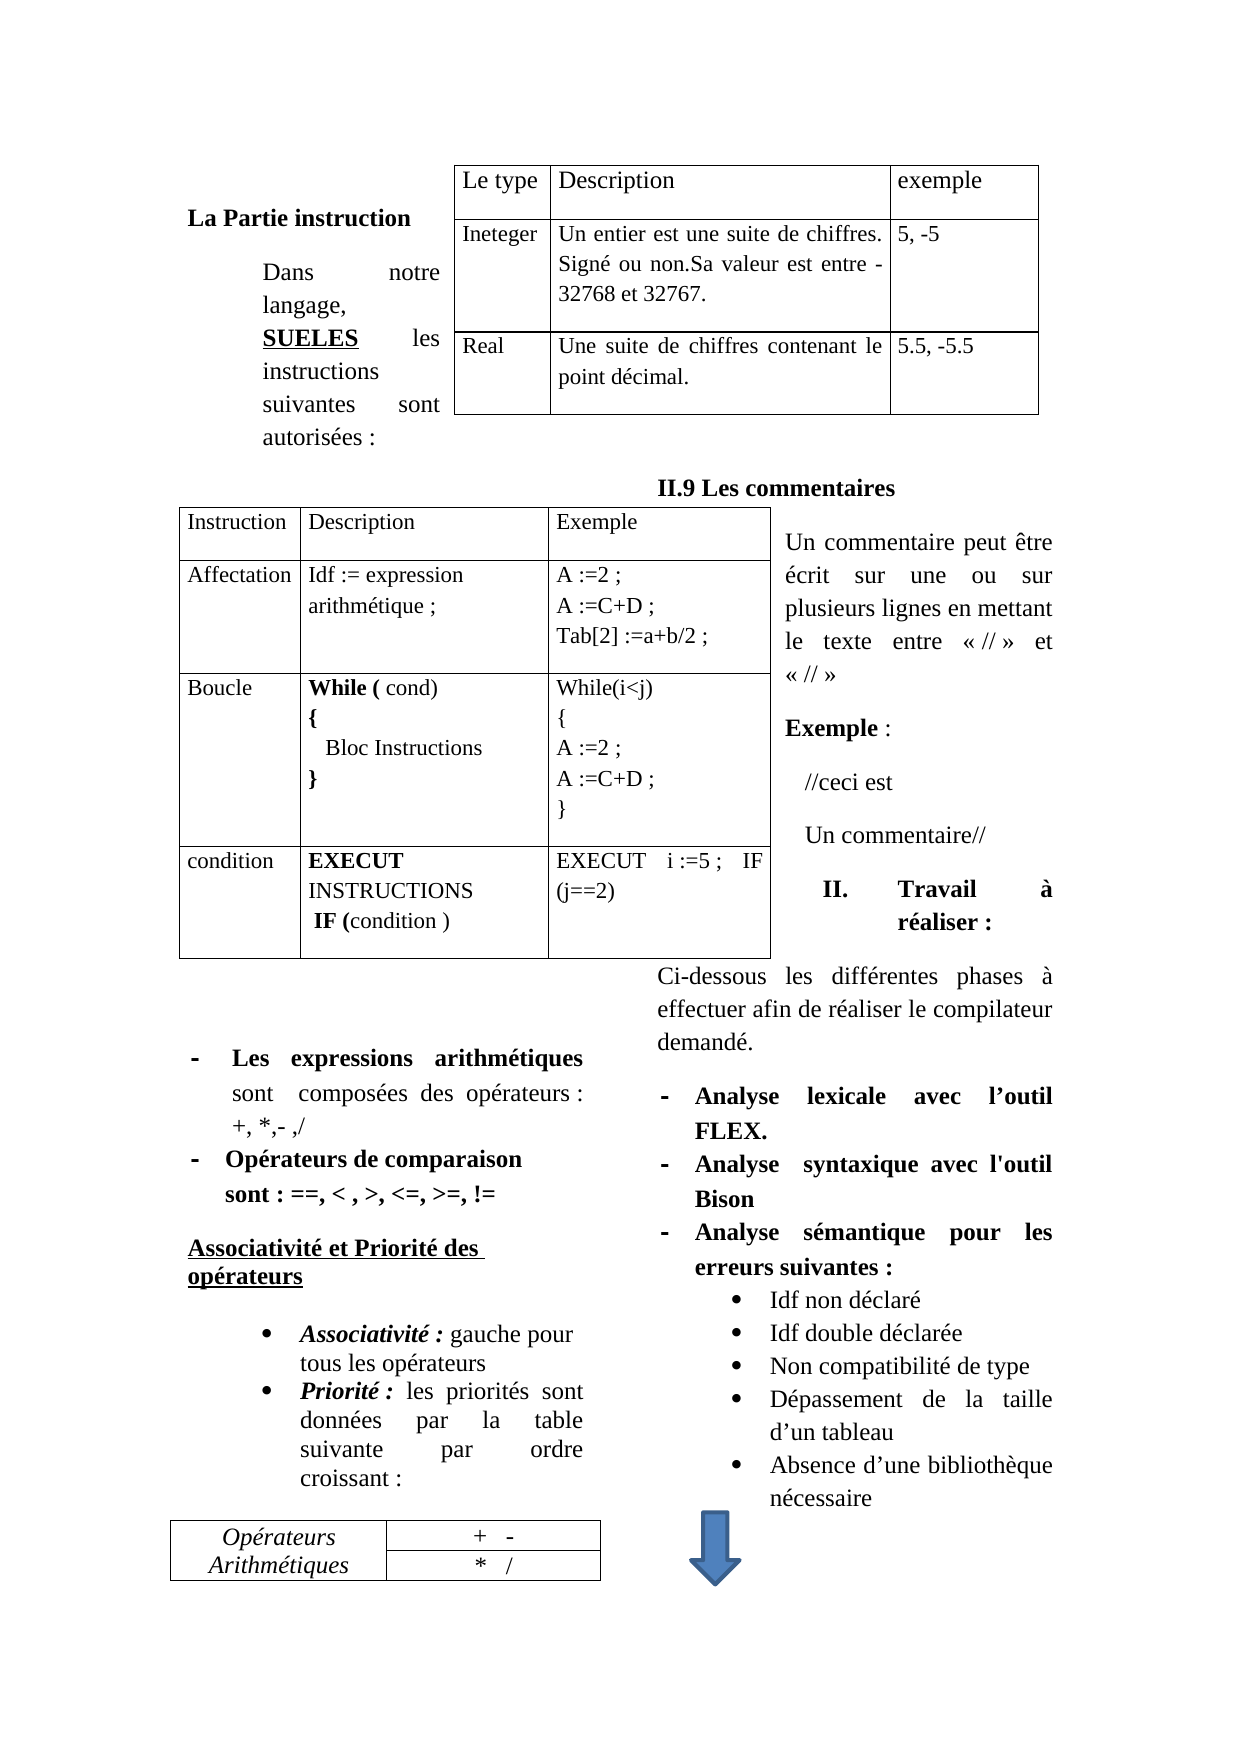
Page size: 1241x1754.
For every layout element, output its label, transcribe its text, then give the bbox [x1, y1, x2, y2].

list Analyse sémantique pour les erreurs suivantes : [657, 1217, 1053, 1281]
list Associativité : gauche pour tous les opérateurs [262, 1319, 583, 1376]
table_header Opérateurs Arithmétiques [171, 1521, 386, 1580]
text Exemple : [771, 713, 1053, 741]
list Idf non déclaré [732, 1285, 1053, 1314]
text //ceci est [804, 767, 1053, 795]
table_cell Une suite de chiffres contenant le point décimal. [551, 333, 890, 414]
table_cell While ( cond) { Bloc Instructions } [301, 674, 548, 846]
table_header exemple [891, 166, 1038, 219]
table_header Instruction [180, 508, 300, 560]
table_cell 5.5, -5.5 [891, 333, 1038, 414]
table_cell A :=2 ; A :=C+D ; Tab[2] :=a+b/2 ; [549, 561, 770, 673]
table_header Description [301, 508, 548, 560]
list Analyse lexicale avec l’outil FLEX. [657, 1081, 1053, 1145]
table_cell condition [180, 847, 300, 958]
table_cell Idf := expression arithmétique ; [301, 561, 548, 673]
text La Partie instruction [187, 203, 454, 232]
table_cell EXECUT INSTRUCTIONS IF (condition ) [301, 847, 548, 958]
text Un commentaire// [804, 820, 1053, 849]
list Les expressions arithmétiques sont composées des opérateurs : +, *,- ,/ [187, 1043, 583, 1139]
text Ci-dessous les différentes phases à effectuer afin de réaliser le compilateur demandé. [657, 961, 1053, 1056]
text Associativité et Priorité des opérateurs [187, 1233, 583, 1290]
list Dans notre langage, SUELES les instructions suivantes sont autorisées : [262, 257, 583, 451]
table_cell Real [455, 333, 550, 414]
table_cell * / [387, 1551, 600, 1580]
table_header Description [551, 166, 890, 219]
table_cell Ineteger [455, 220, 550, 331]
list Absence d’une bibliothèque nécessaire [732, 1451, 1053, 1512]
table_header + - [387, 1521, 600, 1550]
list Opérateurs de comparaison sont : ==, < , >, <=, >=, != [187, 1144, 583, 1208]
text Un commentaire peut être écrit sur une ou sur plusieurs lignes en mettant le texte entre « // » et « // » [771, 527, 1053, 688]
table_header Exemple [549, 508, 770, 560]
list Analyse syntaxique avec l'outil Bison [657, 1149, 1053, 1213]
list Dépassement de la taille d’un tableau [732, 1384, 1053, 1446]
table_cell EXECUT i :=5 ; IF (j==2) [549, 847, 770, 958]
list Travail à réaliser : [771, 874, 1053, 936]
list Non compatibilité de type [732, 1351, 1053, 1380]
text II.9 Les commentaires [657, 473, 1053, 502]
list Priorité : les priorités sont données par la table suivante par ordre croissant : [262, 1376, 583, 1491]
table_cell 5, -5 [891, 220, 1038, 331]
table_cell Boucle [180, 674, 300, 846]
table_cell While(i<j) { A :=2 ; A :=C+D ; } [549, 674, 770, 846]
list Idf double déclarée [732, 1318, 1053, 1347]
table_cell Affectation [180, 561, 300, 673]
table_header Le type [455, 166, 550, 219]
table_cell Un entier est une suite de chiffres. Signé ou non.Sa valeur est entre -32768 et 32767. [551, 220, 890, 331]
